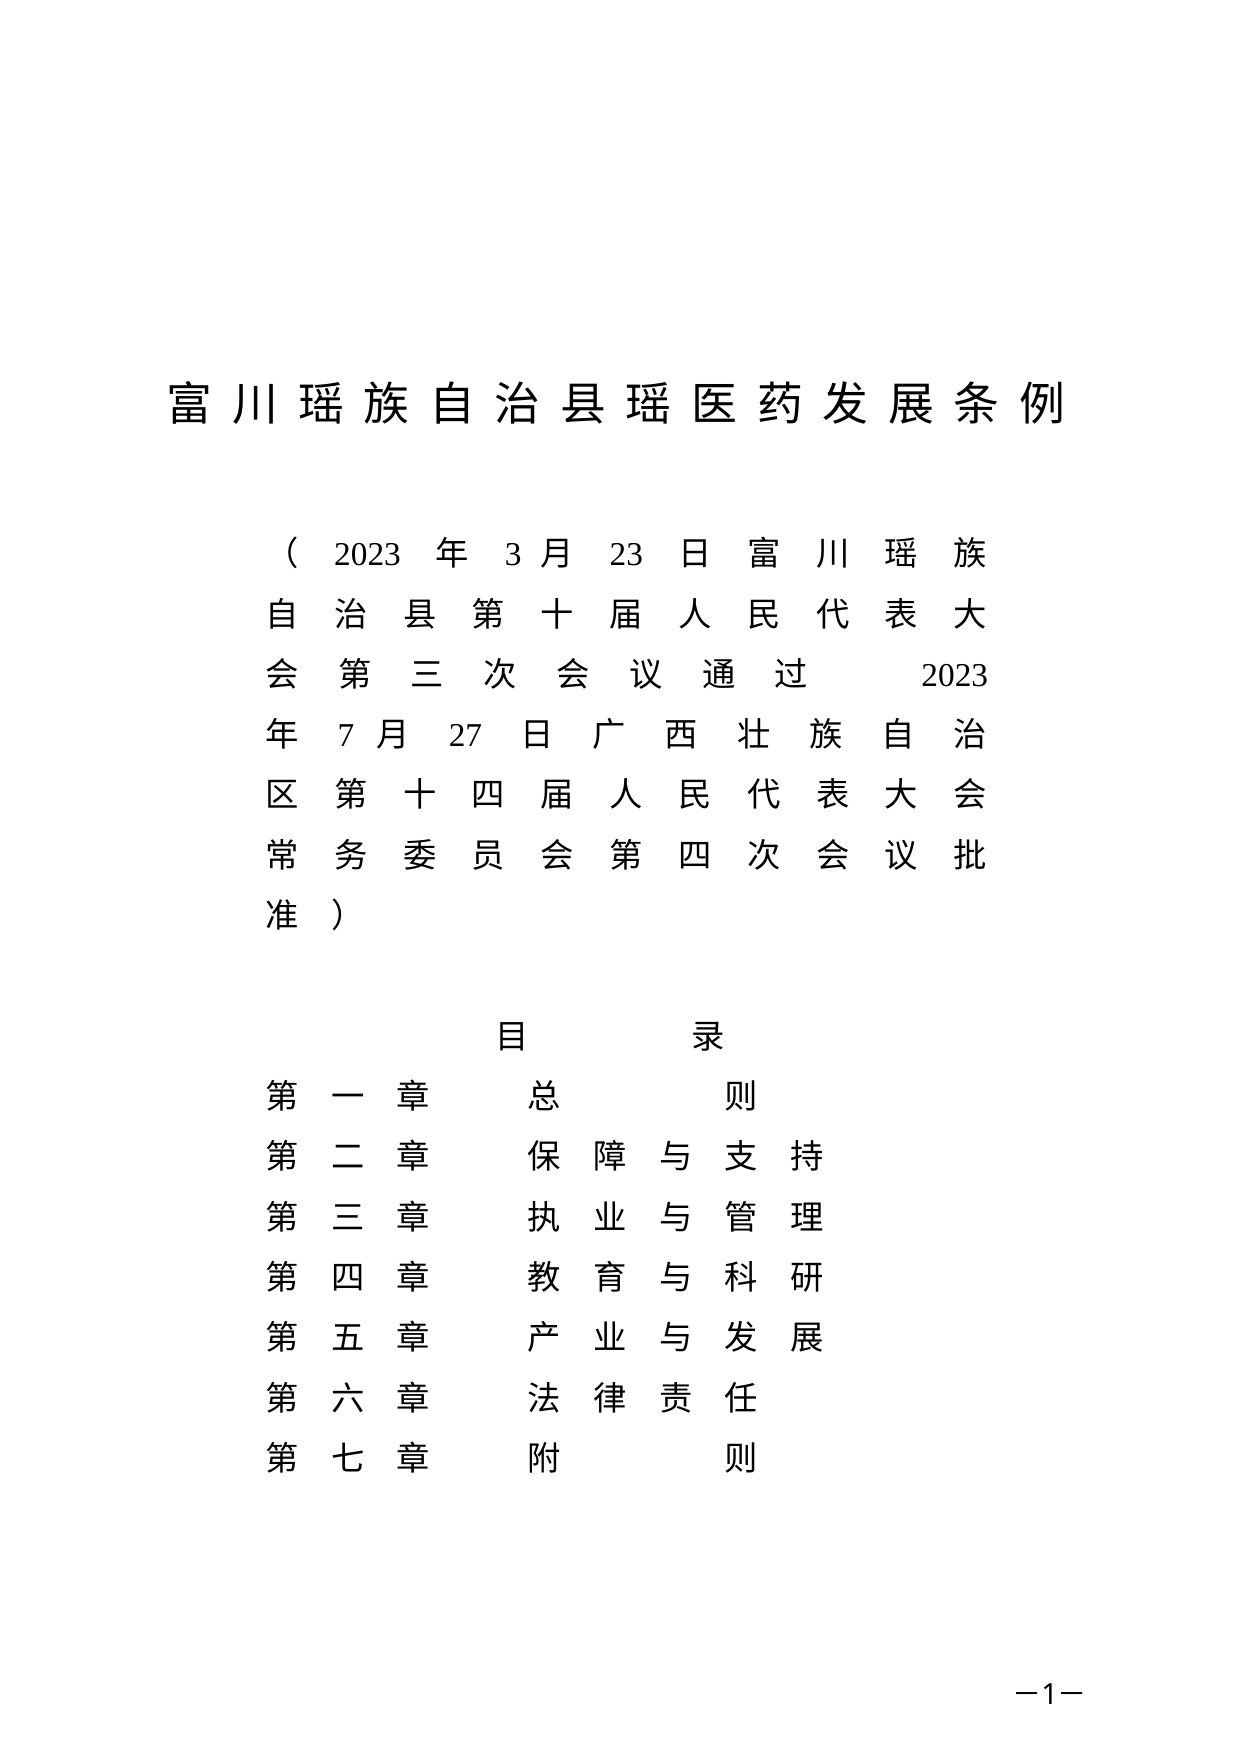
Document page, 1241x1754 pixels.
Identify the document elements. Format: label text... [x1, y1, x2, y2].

text 第三章 执业与管理 [232, 1184, 1019, 1245]
text 第五章 产业与发展 [232, 1305, 1019, 1365]
text 目 录 [167, 1003, 1085, 1064]
text （2023年3月23日富川瑶族自治县第十届人民代表大会第三次会议通过 2023年7月27日广西壮族自治区第十四届人民代表大会常务委员会第四次会议批准） [232, 521, 1019, 943]
text 第六章 法律责任 [232, 1365, 1019, 1426]
text 第一章 总 则 [232, 1064, 1019, 1124]
text 第七章 附 则 [232, 1426, 1019, 1486]
text 富川瑶族自治县瑶医药发展条例 [167, 340, 1085, 461]
text 第二章 保障与支持 [232, 1124, 1019, 1184]
text 第四章 教育与科研 [232, 1245, 1019, 1305]
